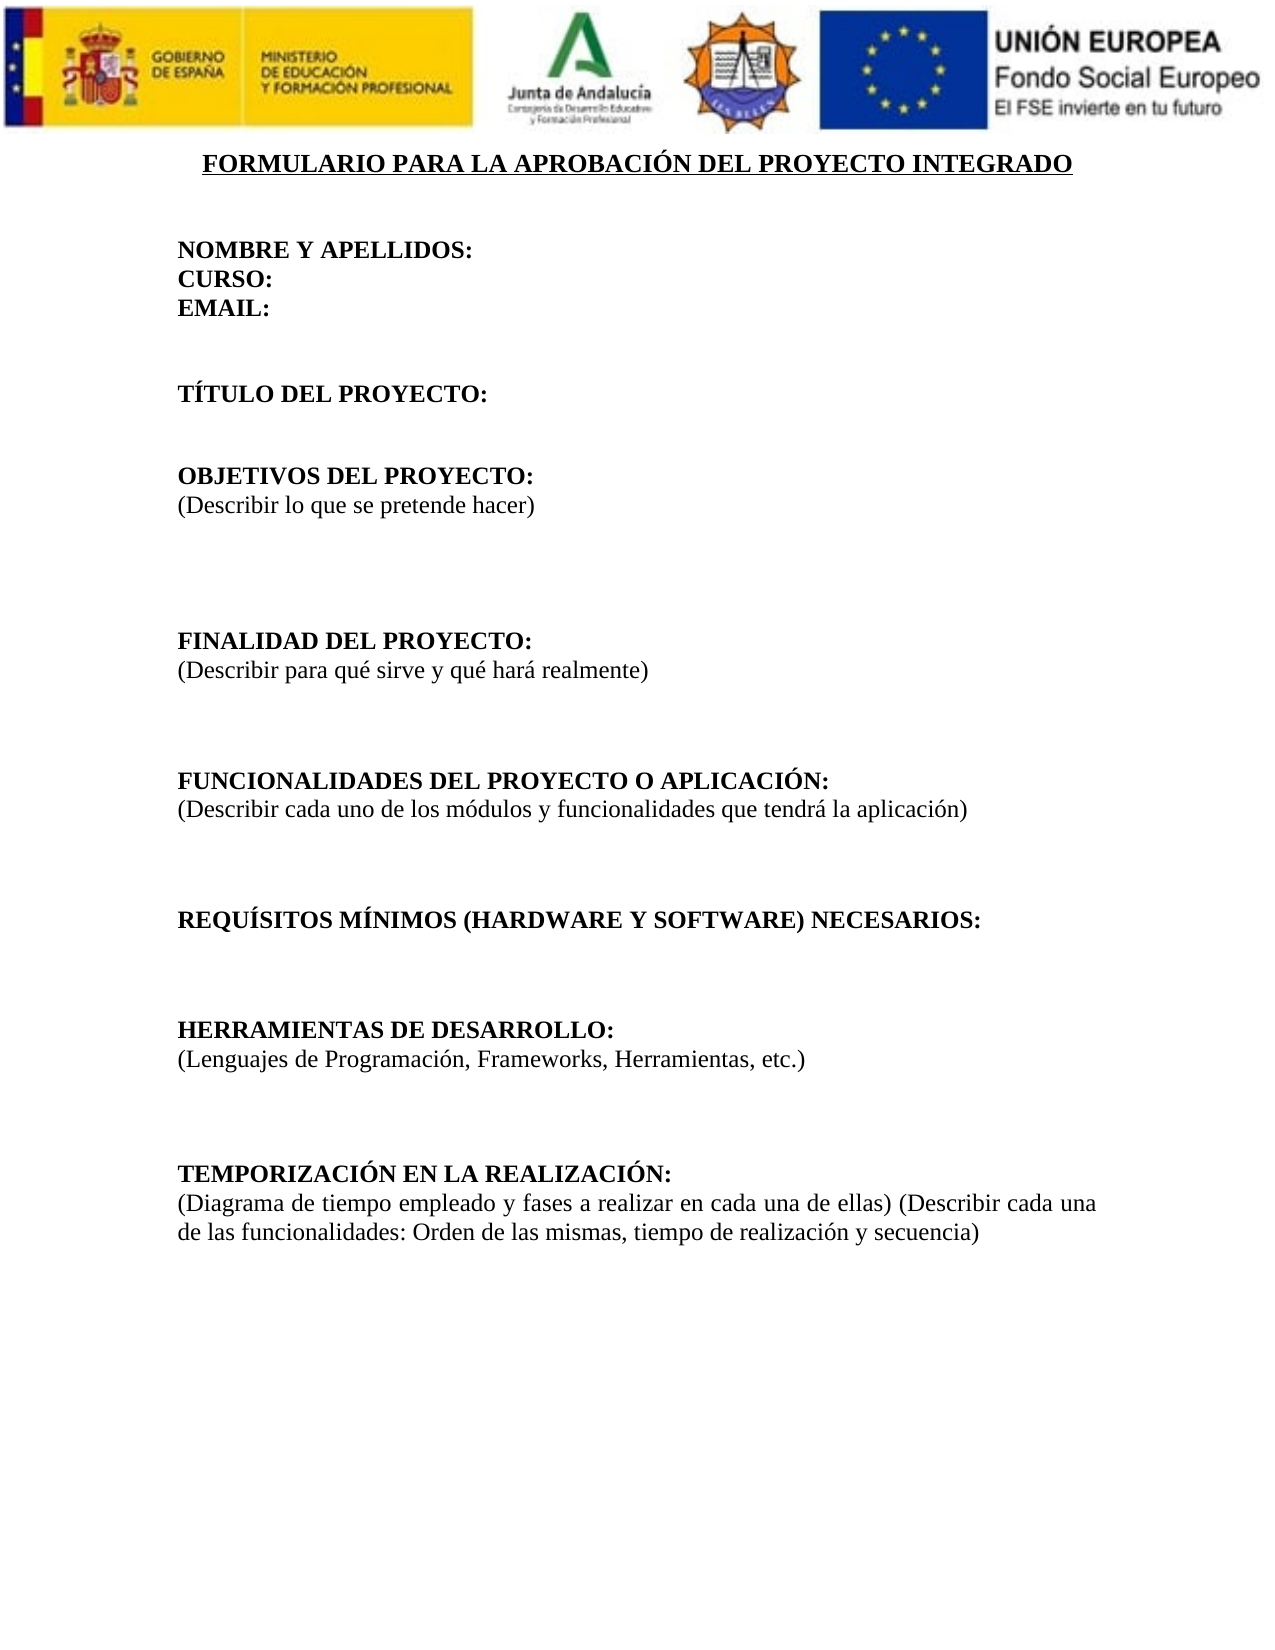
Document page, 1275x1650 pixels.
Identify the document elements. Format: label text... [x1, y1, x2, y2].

text CURSO: [177, 264, 1098, 293]
text OBJETIVOS DEL PROYECTO: [177, 461, 1098, 490]
picture [2, 5, 1268, 134]
text TÍTULO DEL PROYECTO: [177, 379, 1098, 408]
text (Lenguajes de Programación, Frameworks, Herramientas, etc.) [177, 1044, 1098, 1073]
text FUNCIONALIDADES DEL PROYECTO O APLICACIÓN: [177, 766, 1098, 794]
text NOMBRE Y APELLIDOS: [177, 235, 1098, 264]
text HERRAMIENTAS DE DESARROLLO: [177, 1016, 1098, 1044]
text FINALIDAD DEL PROYECTO: [177, 626, 1098, 655]
text EMAIL: [177, 293, 1098, 321]
text (Describir para qué sirve y qué hará realmente) [177, 655, 1098, 684]
text (Describir lo que se pretende hacer) [177, 490, 1098, 519]
text TEMPORIZACIÓN EN LA REALIZACIÓN: [177, 1073, 1098, 1188]
text FORMULARIO PARA LA APROBACIÓN DEL PROYECTO INTEGRADO [177, 148, 1098, 178]
text REQUÍSITOS MÍNIMOS (HARDWARE Y SOFTWARE) NECESARIOS: [177, 905, 1098, 934]
text (Diagrama de tiempo empleado y fases a realizar en cada una de ellas) (Describir cada una de las funcionalidades: Orden de las mismas, tiempo de realización y secuencia) [177, 1188, 1098, 1246]
text (Describir cada uno de los módulos y funcionalidades que tendrá la aplicación) [177, 794, 1098, 823]
